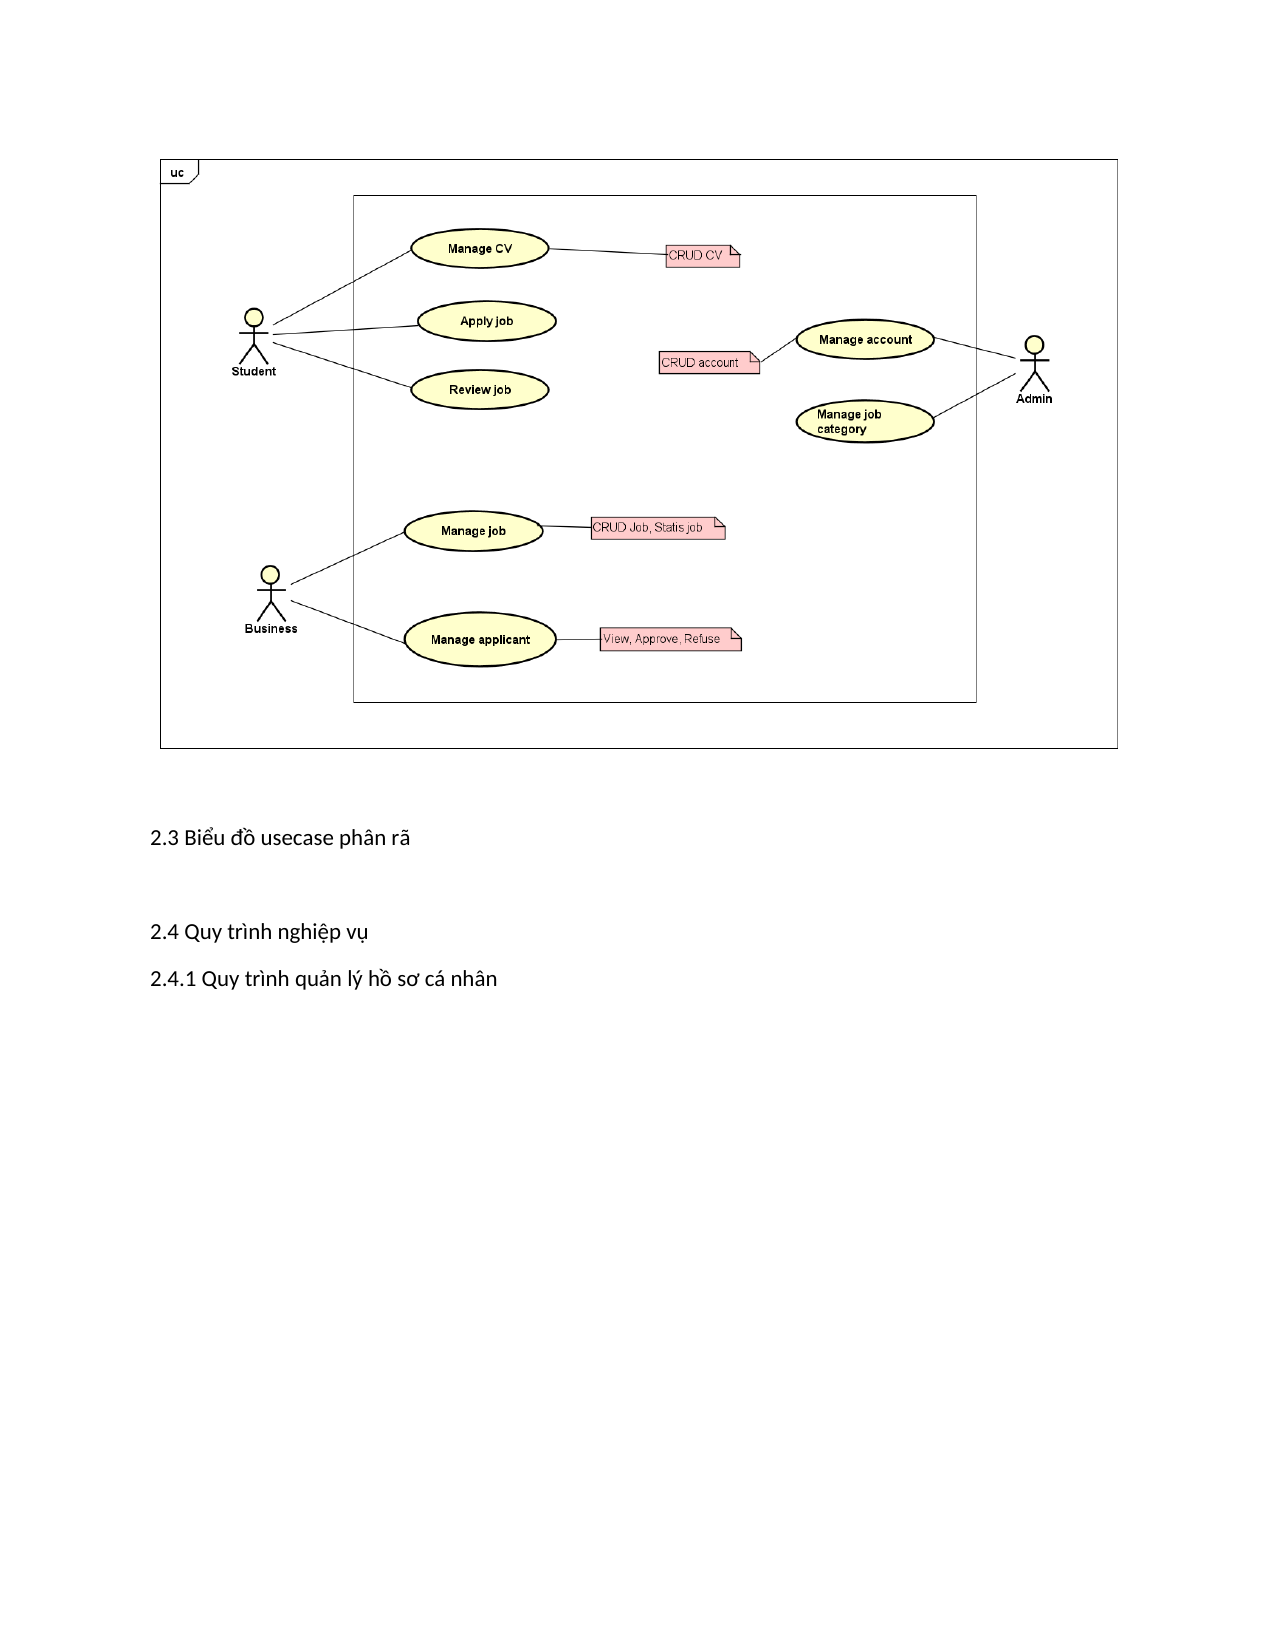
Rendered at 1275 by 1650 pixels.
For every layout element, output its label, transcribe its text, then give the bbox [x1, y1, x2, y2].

picture [150, 150, 1125, 758]
text 2.3 Biểu đồ usecase phân rã [150, 823, 1125, 851]
text 2.4.1 Quy trình quản lý hồ sơ cá nhân [150, 964, 1125, 992]
text 2.4 Quy trình nghiệp vụ [150, 917, 1125, 945]
